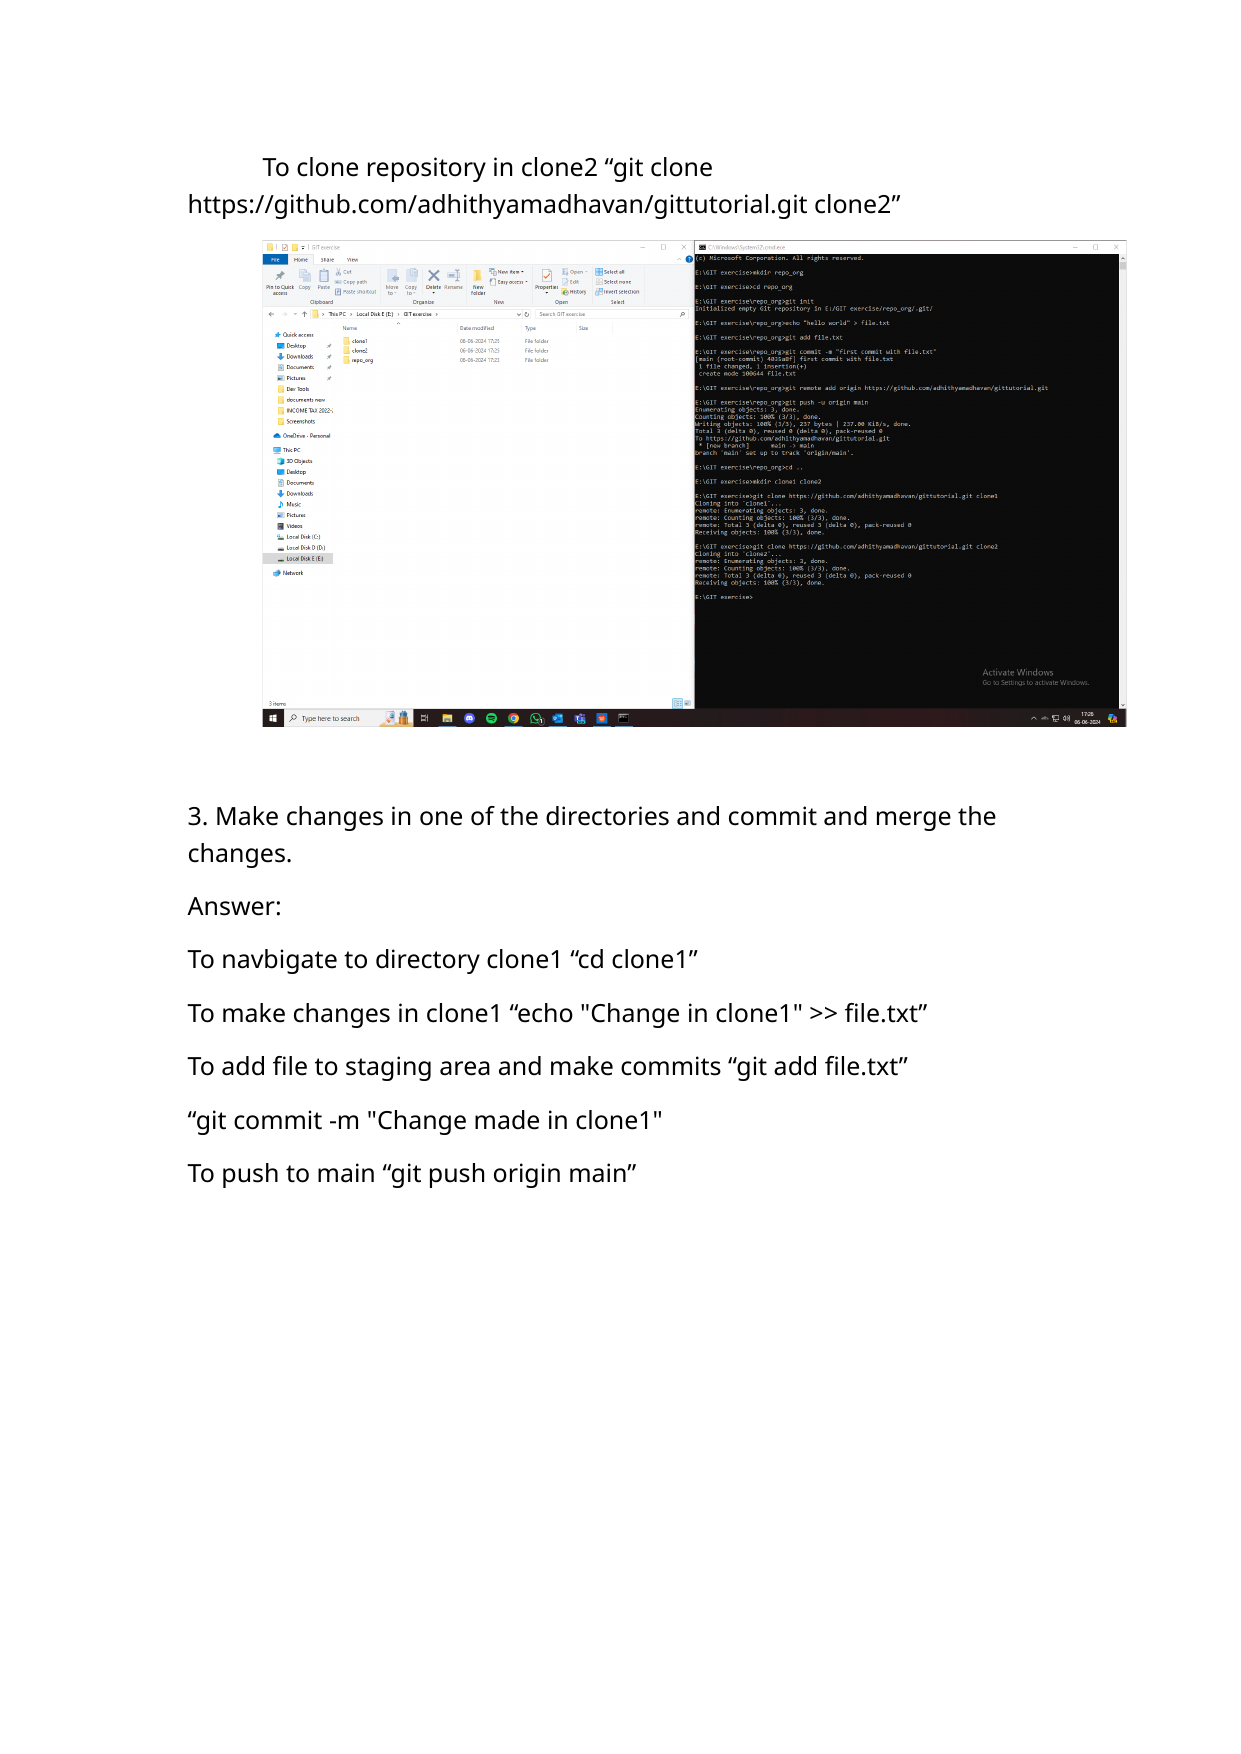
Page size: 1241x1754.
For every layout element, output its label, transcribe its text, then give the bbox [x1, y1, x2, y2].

list To push to main “git push origin main” [187, 1156, 1053, 1190]
list Answer: [187, 889, 1053, 923]
list To make changes in clone1 “echo "Change in clone1" >> file.txt” [187, 996, 1053, 1030]
list Make changes in one of the directories and commit and merge the changes. [187, 798, 1053, 869]
list “git commit -m "Change made in clone1" [187, 1102, 1053, 1137]
list To navbigate to directory clone1 “cd clone1” [187, 942, 1053, 976]
list To clone repository in clone2 “git clone https://github.com/adhithyamadhavan/gittutorial.git clone2” [187, 150, 1053, 221]
list To add file to staging area and make commits “git add file.txt” [187, 1049, 1053, 1083]
picture [262, 240, 1127, 727]
